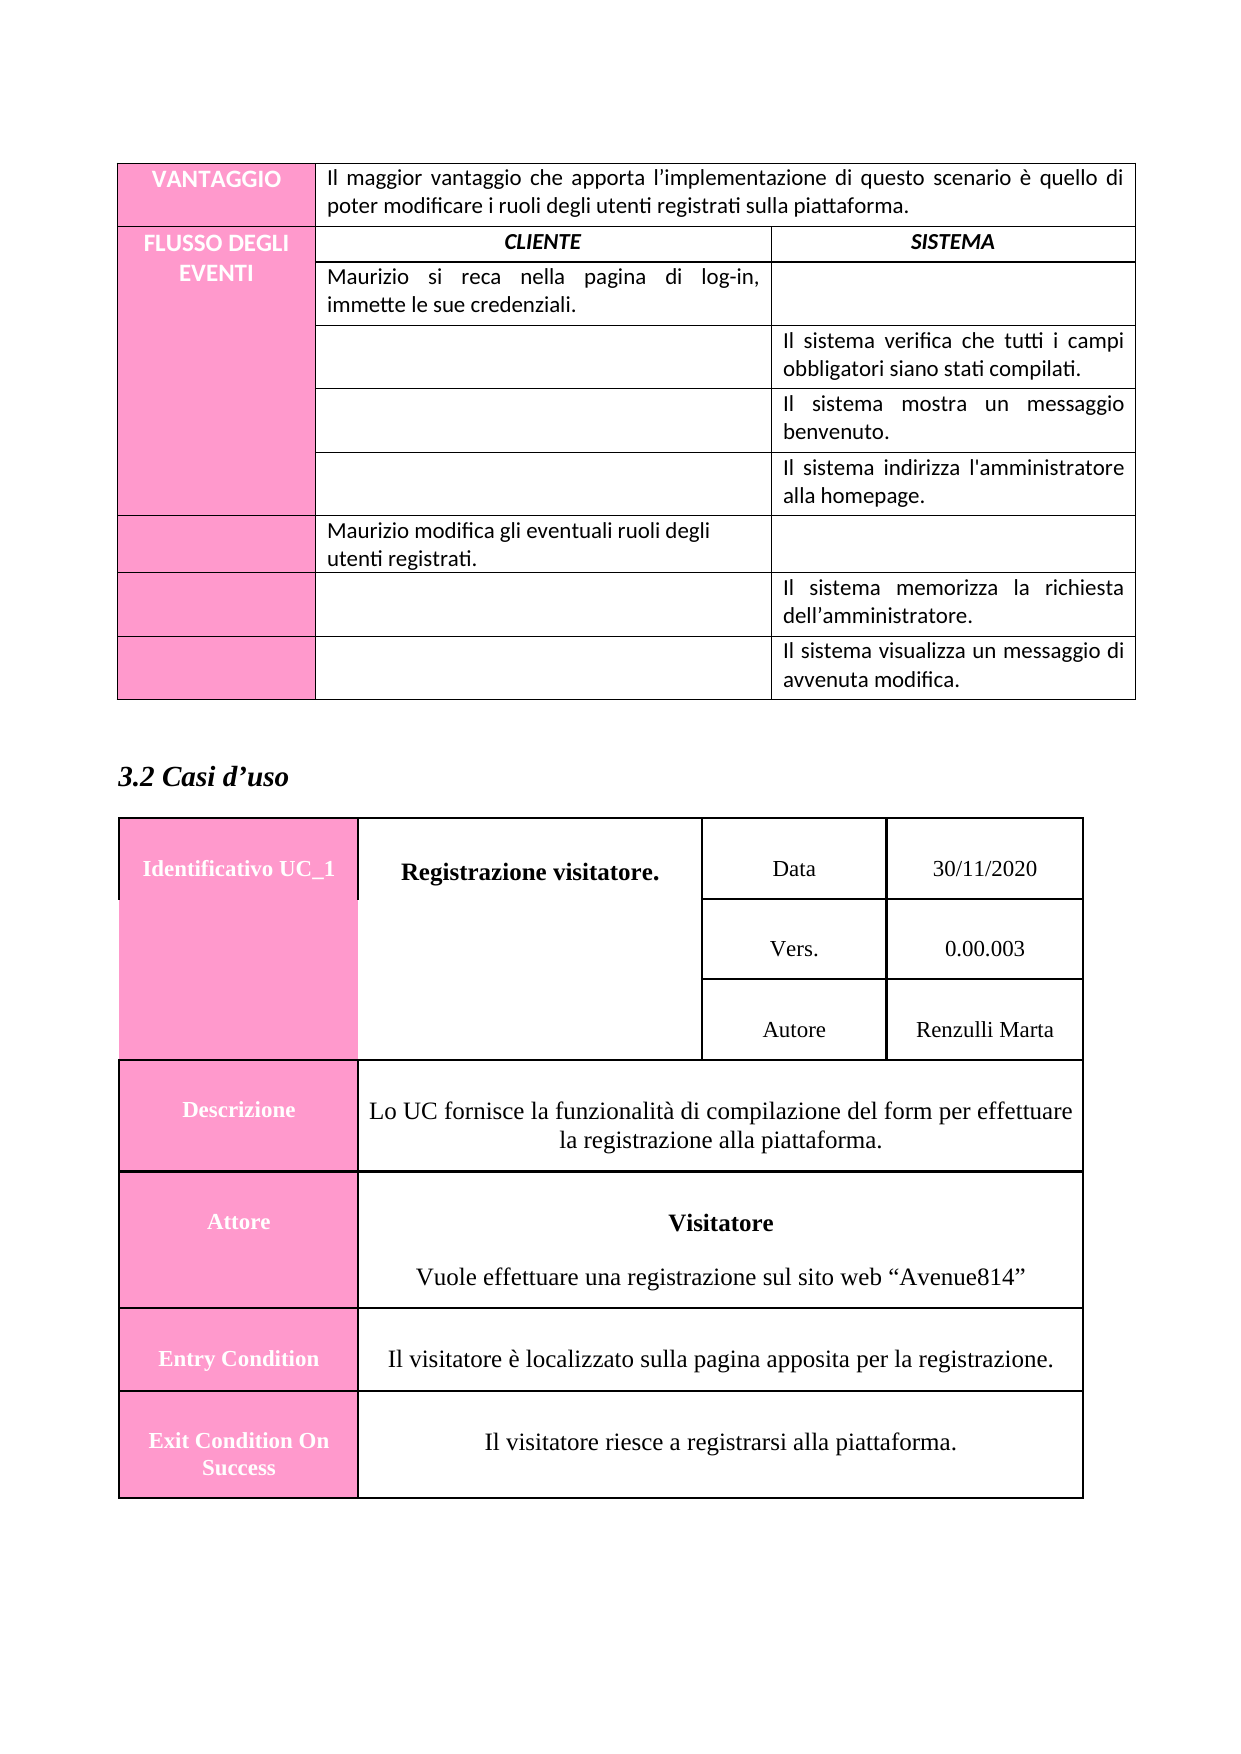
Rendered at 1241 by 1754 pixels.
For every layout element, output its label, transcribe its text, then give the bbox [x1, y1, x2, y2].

table_cell Il sistema memorizza la richiesta dell’amministratore. [772, 573, 1135, 636]
table_cell [316, 573, 771, 636]
table_cell Autore [703, 980, 885, 1059]
table_cell Il sistema mostra un messaggio benvenuto. [772, 389, 1135, 452]
table_cell Attore [120, 1173, 357, 1307]
table_header Identificativo UC_1 [119, 819, 358, 1059]
table_cell [316, 453, 771, 515]
table_cell Maurizio si reca nella pagina di log-in, immette le sue credenziali. [316, 263, 771, 325]
table_cell Renzulli Marta [888, 980, 1082, 1059]
table_cell Il maggior vantaggio che apporta l’implementazione di questo scenario è quello di poter modificare i ruoli degli utenti registrati sulla piattaforma. [316, 164, 1135, 226]
table_cell Descrizione [120, 1061, 357, 1170]
table_cell VANTAGGIO [118, 164, 315, 226]
text 3.2 Casi d’uso [118, 759, 1122, 792]
table_cell Il sistema verifica che tutti i campi obbligatori siano stati compilati. [772, 326, 1135, 388]
table_header Registrazione visitatore. [358, 819, 701, 1059]
table_cell [118, 573, 315, 636]
table_cell [316, 389, 771, 452]
table_cell CLIENTE [316, 227, 771, 261]
table_cell FLUSSO DEGLI EVENTI [118, 227, 315, 515]
table_header 30/11/2020 [888, 819, 1082, 898]
table_cell [118, 516, 315, 572]
table_cell Maurizio modifica gli eventuali ruoli degli utenti registrati. [316, 516, 771, 572]
table_cell SISTEMA [772, 227, 1135, 261]
table_cell Exit Condition On Success [120, 1392, 357, 1497]
table_cell Il visitatore riesce a registrarsi alla piattaforma. [359, 1392, 1082, 1497]
table_cell Lo UC fornisce la funzionalità di compilazione del form per effettuare la registrazione alla piattaforma. [359, 1061, 1082, 1170]
table_cell Vers. [703, 900, 885, 978]
table_cell Il visitatore è localizzato sulla pagina apposita per la registrazione. [359, 1309, 1082, 1390]
table_cell Visitatore Vuole effettuare una registrazione sul sito web “Avenue814” [359, 1173, 1082, 1307]
table_cell Il sistema visualizza un messaggio di avvenuta modifica. [772, 637, 1135, 699]
table_cell [772, 516, 1135, 572]
table_cell [316, 637, 771, 699]
table_cell Entry Condition [120, 1309, 357, 1390]
table_cell [118, 637, 315, 699]
table_cell Il sistema indirizza l'amministratore alla homepage. [772, 453, 1135, 515]
table_cell 0.00.003 [888, 900, 1082, 978]
table_cell [316, 326, 771, 388]
table_cell [772, 263, 1135, 325]
table_header Data [703, 819, 885, 898]
